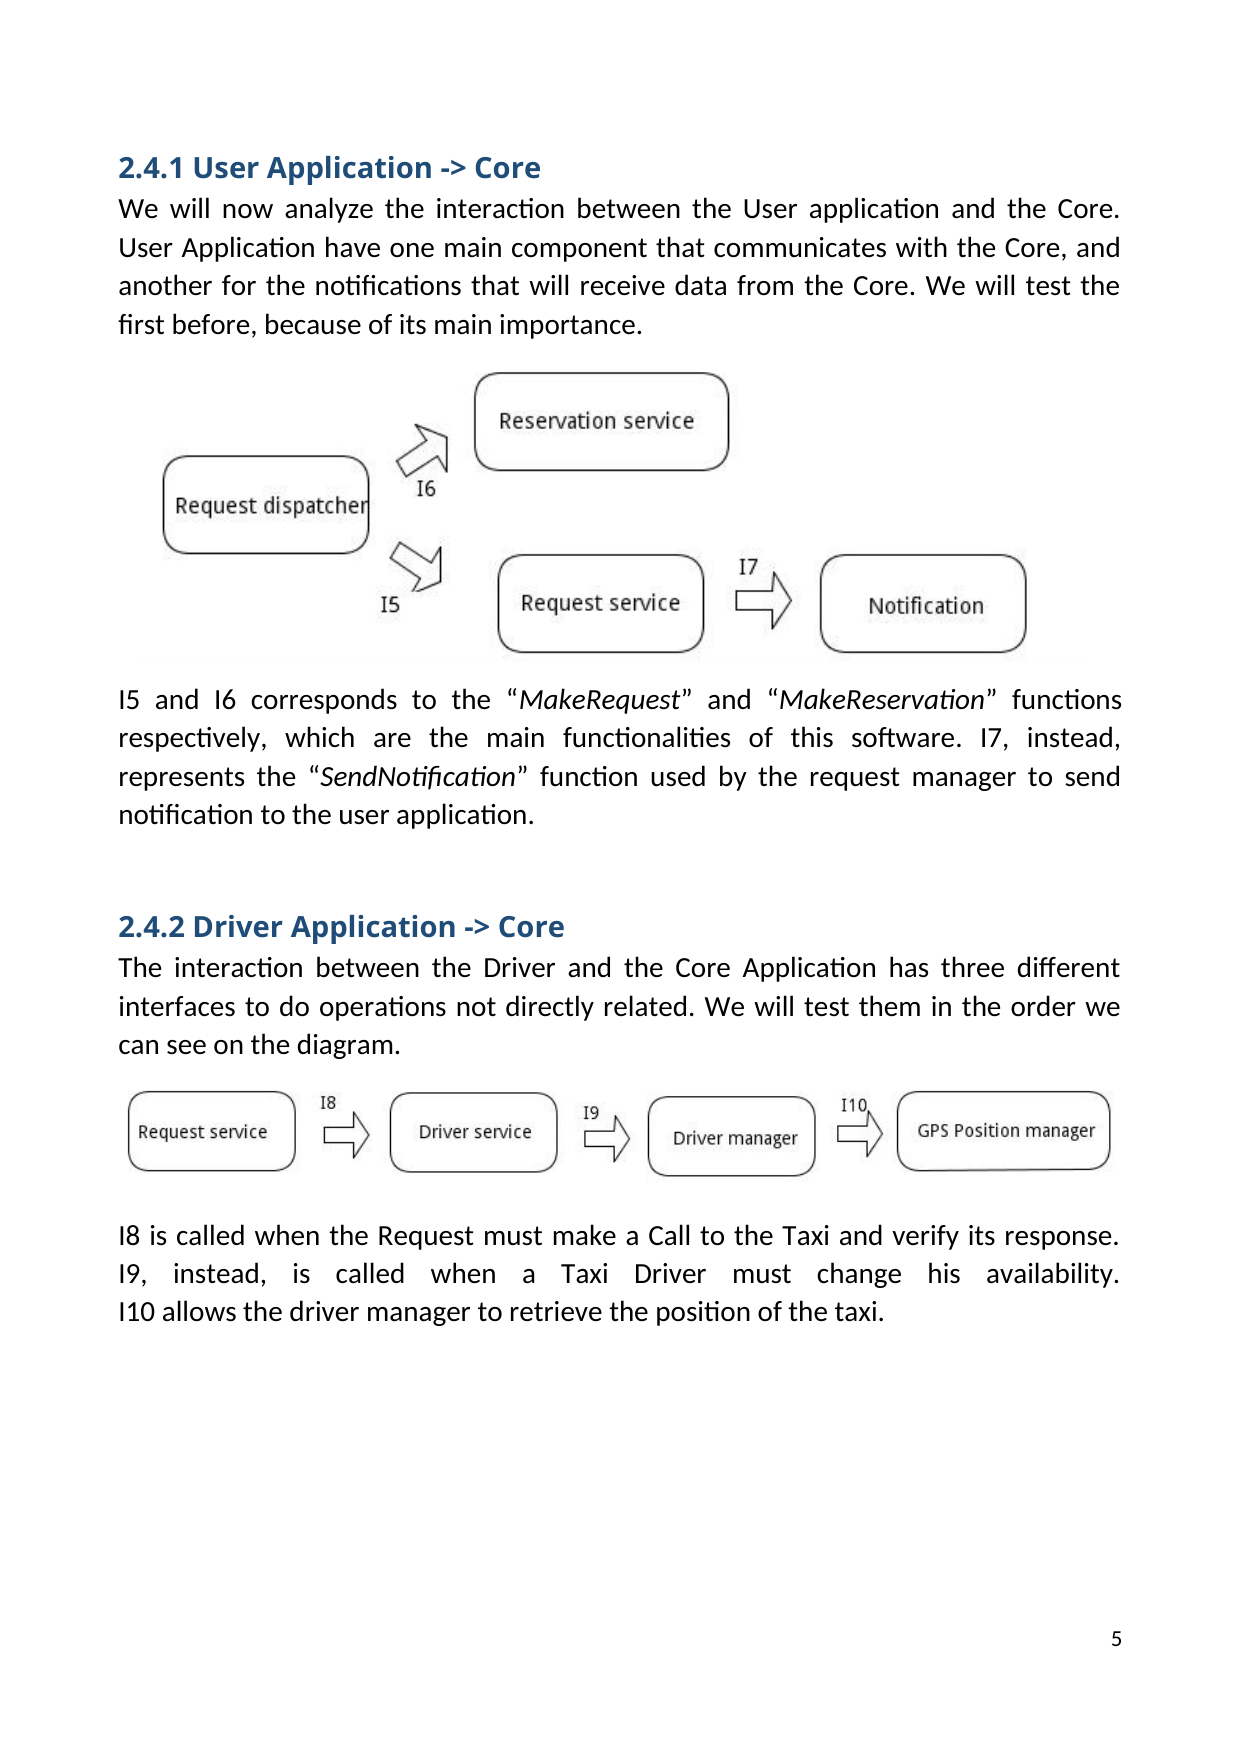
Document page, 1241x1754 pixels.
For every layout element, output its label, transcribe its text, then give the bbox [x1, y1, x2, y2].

picture [138, 360, 1102, 663]
subtitle 2.4.2 Driver Application -> Core [118, 907, 1122, 946]
text I5 and I6 corresponds to the “MakeRequest” and “MakeReservation” functions respectively, which are the main functionalities of this software. I7, instead, represents the “SendNotification” function used by the request manager to send notification to the user application. [118, 681, 1122, 832]
text The interaction between the Driver and the Core Application has three different interfaces to do operations not directly related. We will test them in the order we can see on the diagram. [118, 949, 1122, 1062]
text I8 is called when the Request must make a Call to the Taxi and verify its response. I9, instead, is called when a Taxi Driver must change his availability. I10 allows the driver manager to retrieve the position of the taxi. [118, 1217, 1122, 1329]
text We will now analyze the interaction between the User application and the Core. User Application have one main component that communicates with the Core, and another for the notifications that will receive data from the Core. We will test the first before, because of its main importance. [118, 190, 1122, 341]
picture [118, 1081, 1122, 1198]
subtitle 2.4.1 User Application -> Core [118, 148, 1122, 187]
